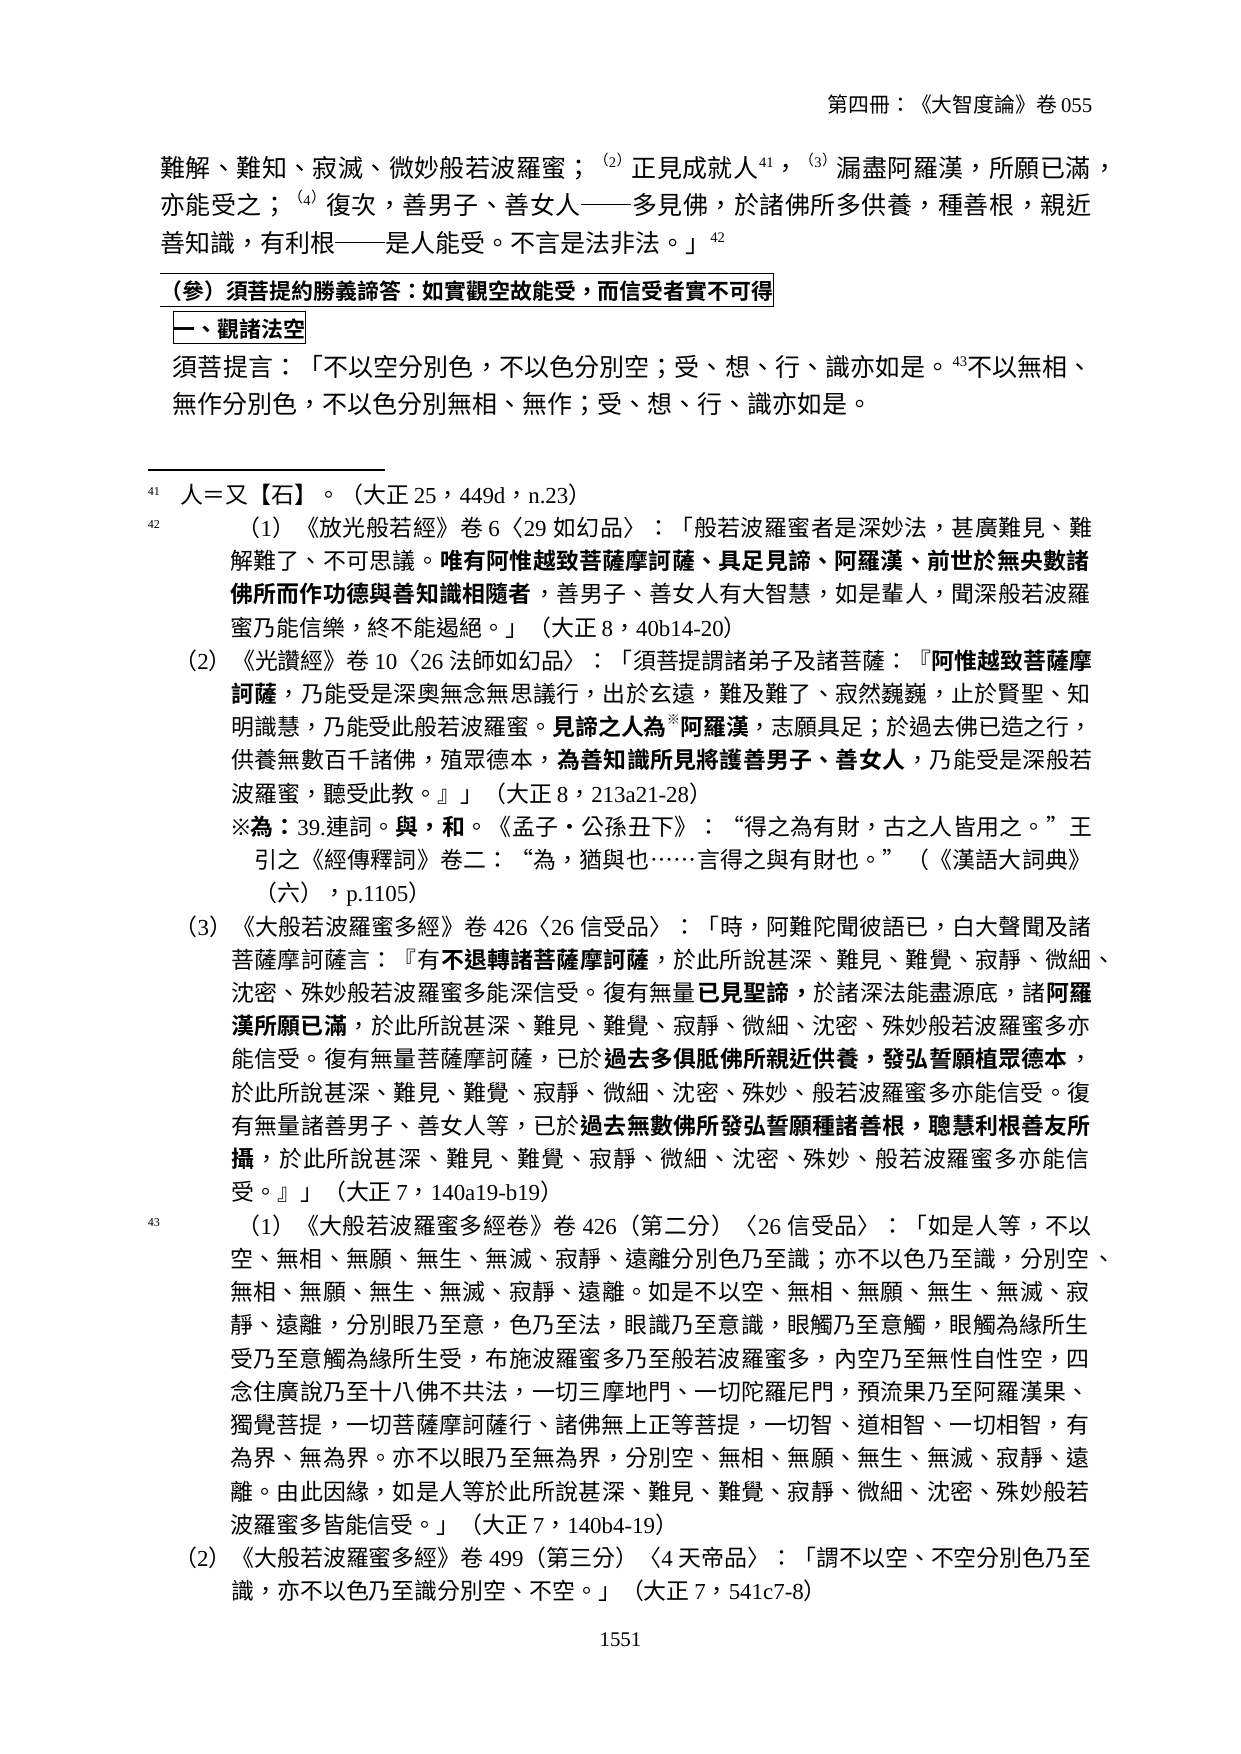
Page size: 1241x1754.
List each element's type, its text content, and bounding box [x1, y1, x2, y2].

text 一、觀諸法空 [173, 309, 1092, 346]
text （參）須菩提約勝義諦答：如實觀空故能受，而信受者實不可得 [160, 271, 1092, 309]
text 須菩提言：「不以空分別色，不以色分別空；受、想、行、識亦如是。不以無相、無作分別色，不以色分別無相、無作；受、想、行、識亦如是。 [173, 346, 1092, 421]
text 爾時，阿難語諸大弟子及諸菩薩：「（1）阿鞞跋致諸菩薩摩訶薩，能受是甚深、難見、難解、難知、寂滅、微妙般若波羅蜜；（2）正見成就人，（3）漏盡阿羅漢，所願已滿，亦能受之；（4）復次，善男子、善女人──多見佛，於諸佛所多供養，種善根，親近善知識，有利根──是人能受。不言是法非法。」 [160, 148, 1092, 260]
